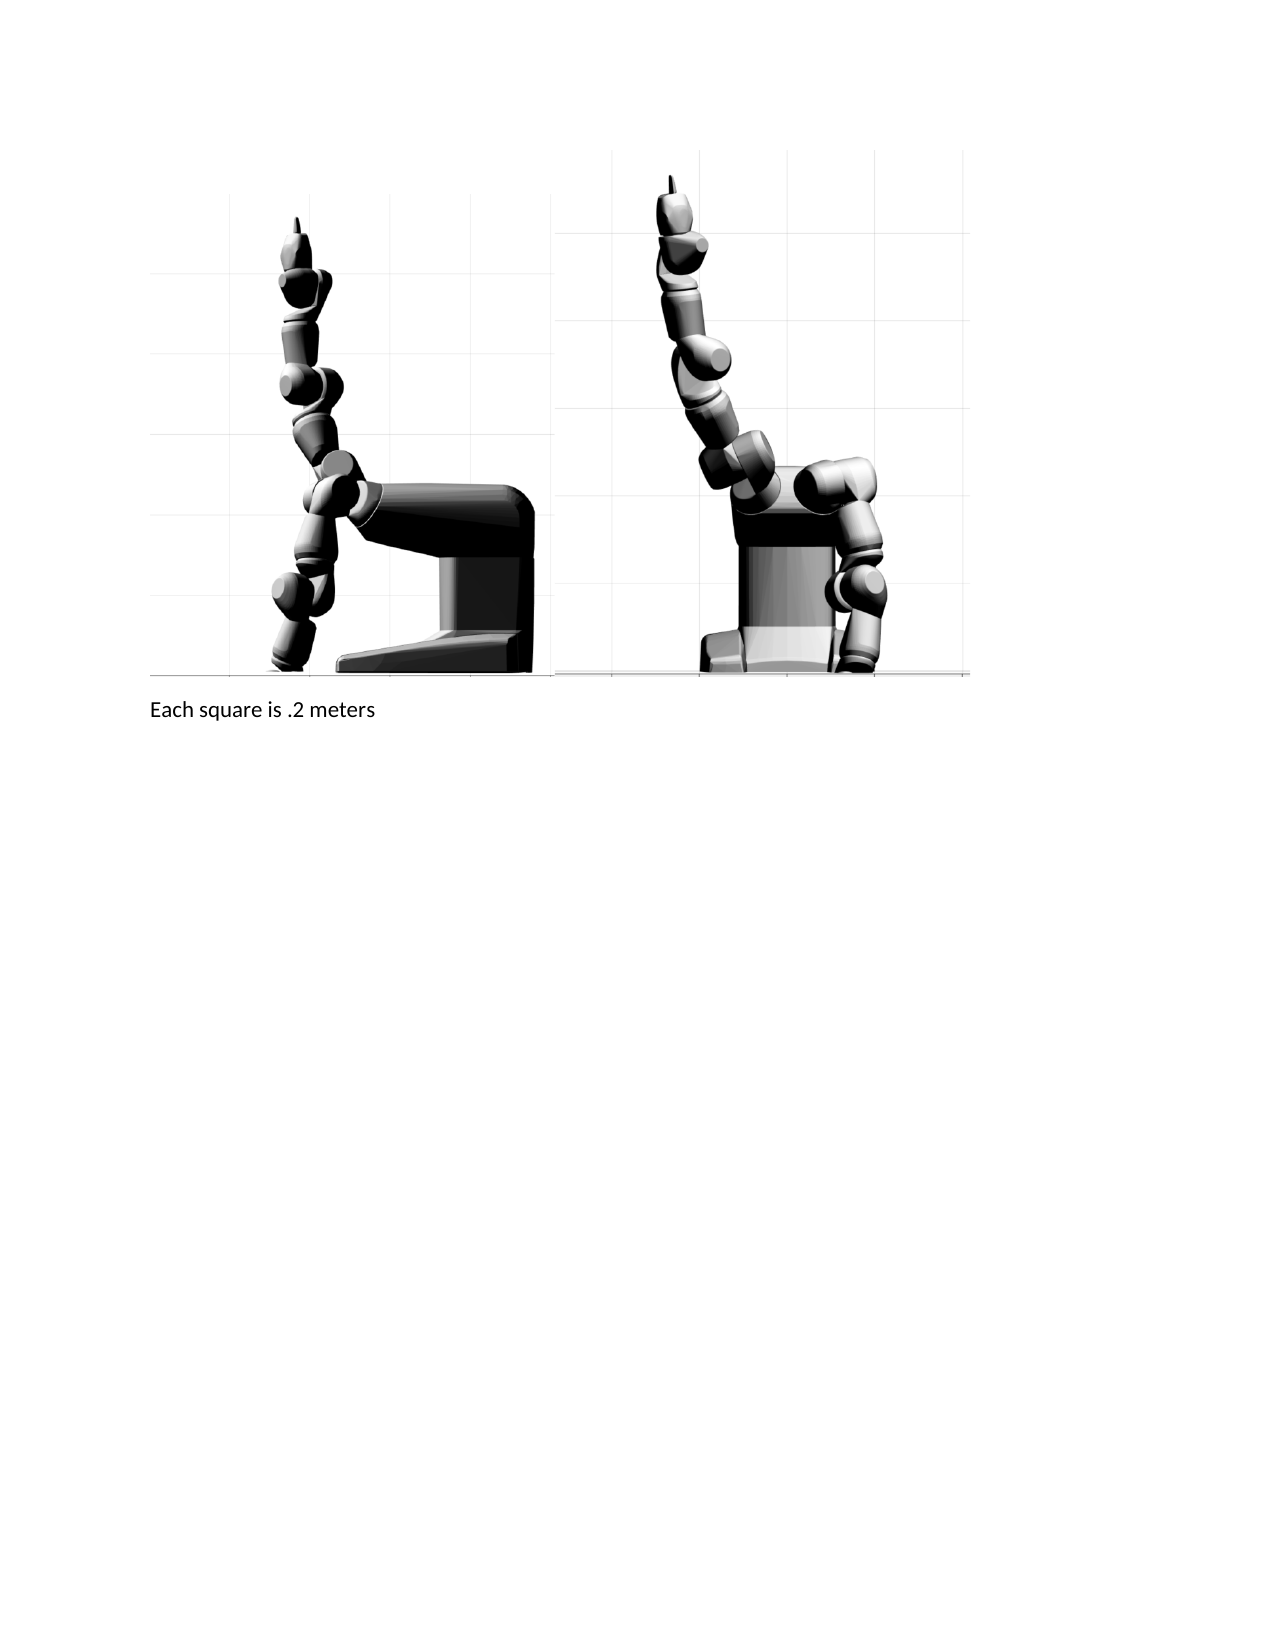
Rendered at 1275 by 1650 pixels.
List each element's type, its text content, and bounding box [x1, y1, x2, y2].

picture [150, 150, 971, 677]
text Each square is .2 meters [150, 696, 1125, 723]
